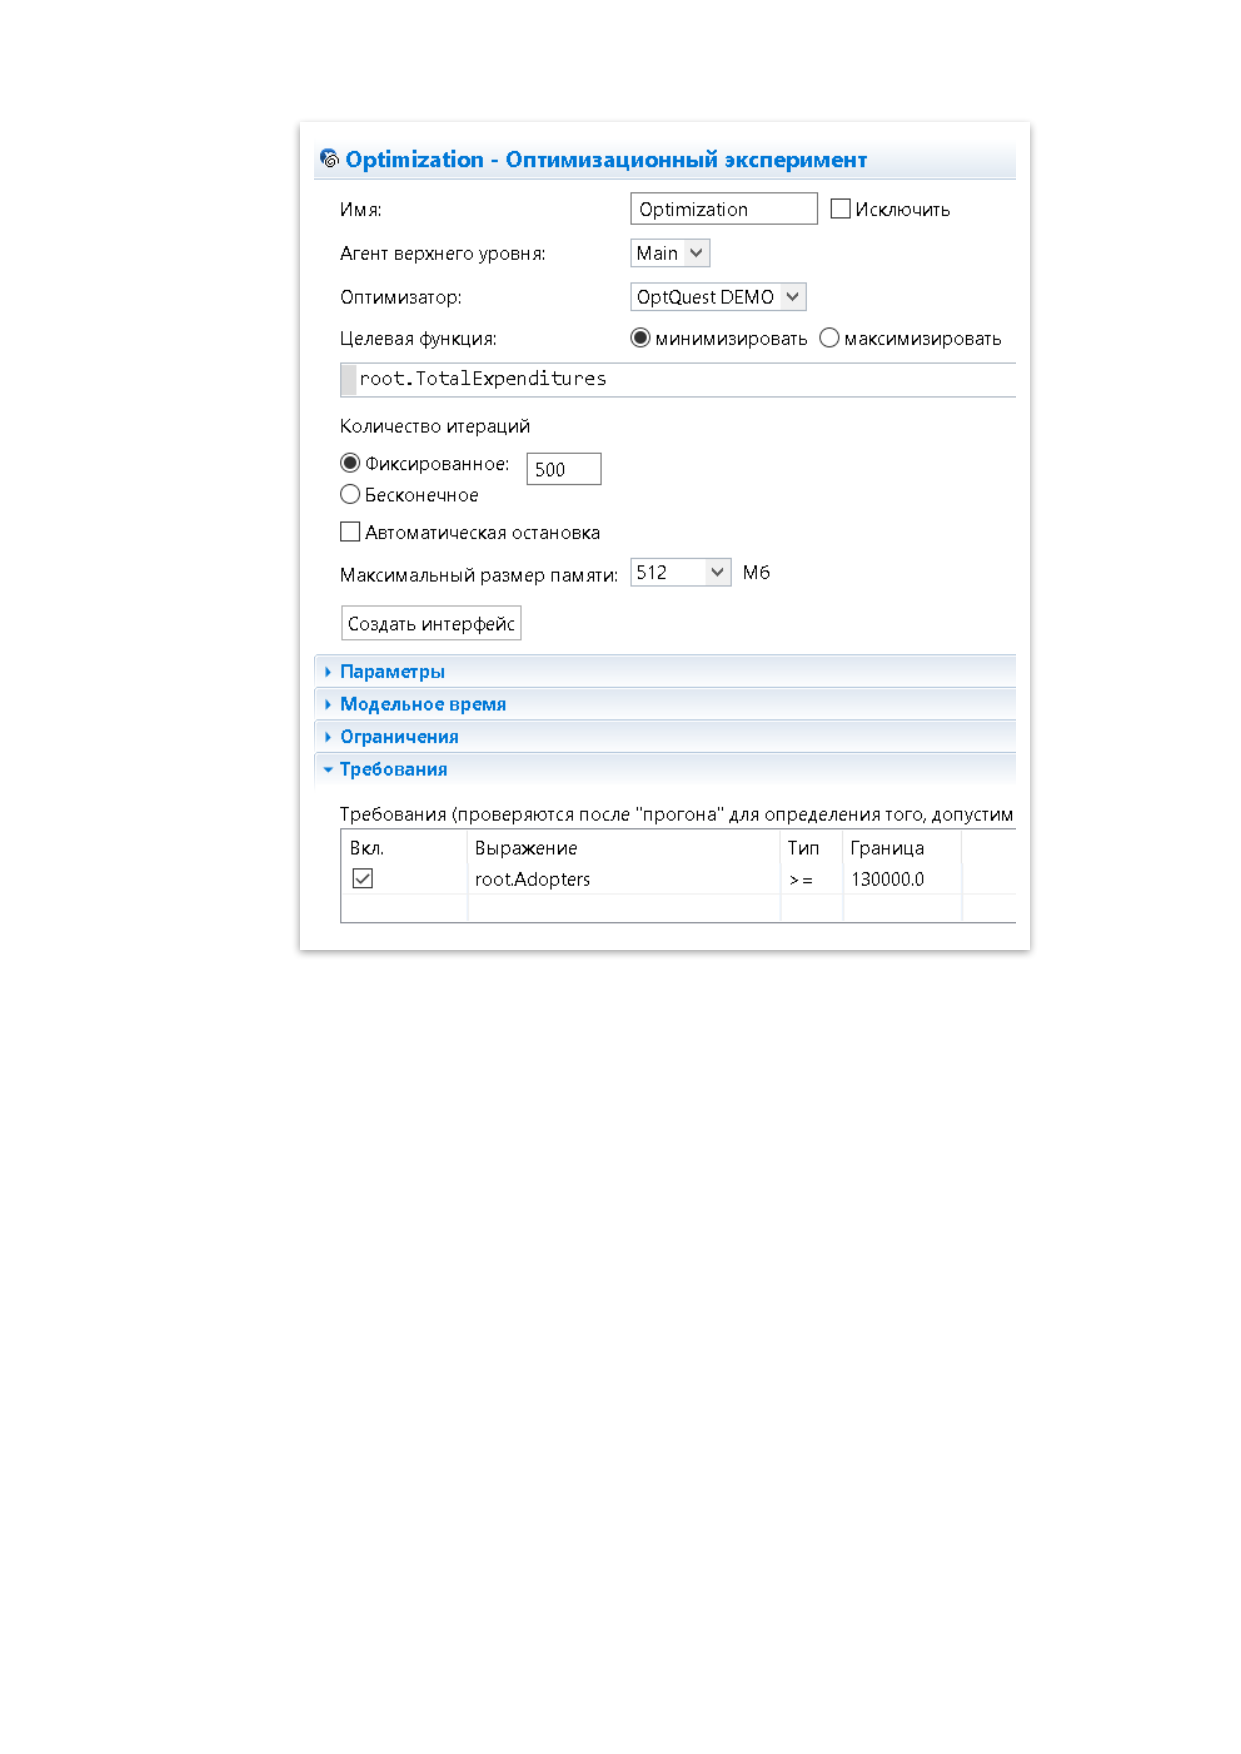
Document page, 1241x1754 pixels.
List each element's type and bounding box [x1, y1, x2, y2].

picture [314, 137, 1016, 936]
